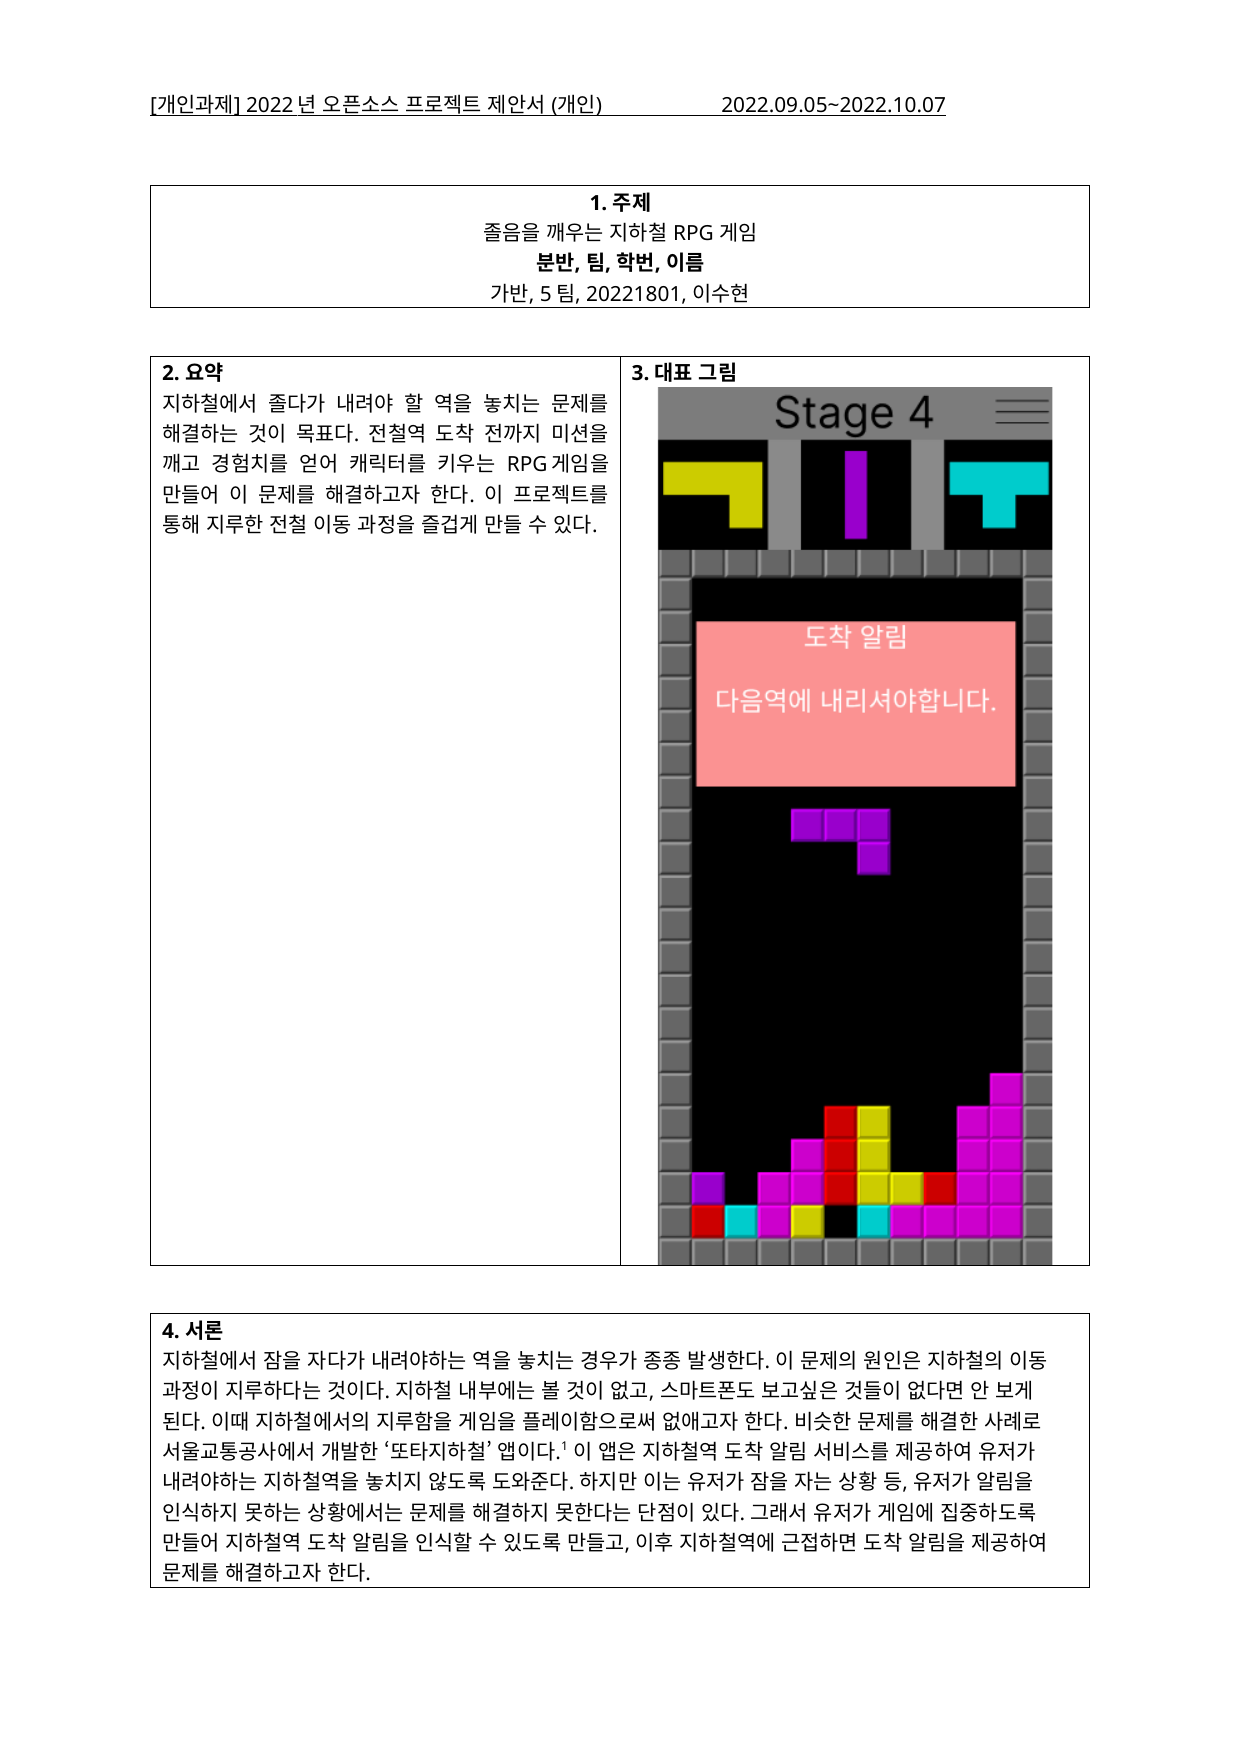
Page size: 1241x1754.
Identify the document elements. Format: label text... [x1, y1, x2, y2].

table_header 1. 주제 졸음을 깨우는 지하철 RPG 게임 분반, 팀, 학번, 이름 가반, 5팀, 20221801, 이수현 [151, 186, 1089, 307]
table_header 4. 서론 지하철에서 잠을 자다가 내려야하는 역을 놓치는 경우가 종종 발생한다. 이 문제의 원인은 지하철의 이동 과정이 지루하다는 것이다. 지하철 내부에는 볼 것이 없고, 스마트폰도 보고싶은 것들이 없다면 안 보게 된다. 이때 지하철에서의 지루함을 게임을 플레이함으로써 없애고자 한다. 비슷한 문제를 해결한 사례로 서울교통공사에서 개발한 ‘또타지하철’ 앱이다.1 이 앱은 지하철역 도착 알림 서비스를 제공하여 유저가 내려야하는 지하철역을 놓치지 않도록 도와준다. 하지만 이는 유저가 잠을 자는 상황 등, 유저가 알림을 인식하지 못하는 상황에서는 문제를 해결하지 못한다는 단점이 있다. 그래서 유저가 게임에 집중하도록 만들어 지하철역 도착 알림을 인식할 수 있도록 만들고, 이후 지하철역에 근접하면 도착 알림을 제공하여 문제를 해결하고자 한다. [151, 1314, 1089, 1587]
table_header 2. 요약 지하철에서 졸다가 내려야 할 역을 놓치는 문제를 해결하는 것이 목표다. 전철역 도착 전까지 미션을 깨고 경험치를 얻어 캐릭터를 키우는 RPG게임을 만들어 이 문제를 해결하고자 한다. 이 프로젝트를 통해 지루한 전철 이동 과정을 즐겁게 만들 수 있다. [151, 357, 620, 1264]
table_header 3. 대표 그림 [621, 357, 1089, 1264]
picture [657, 387, 1053, 1265]
